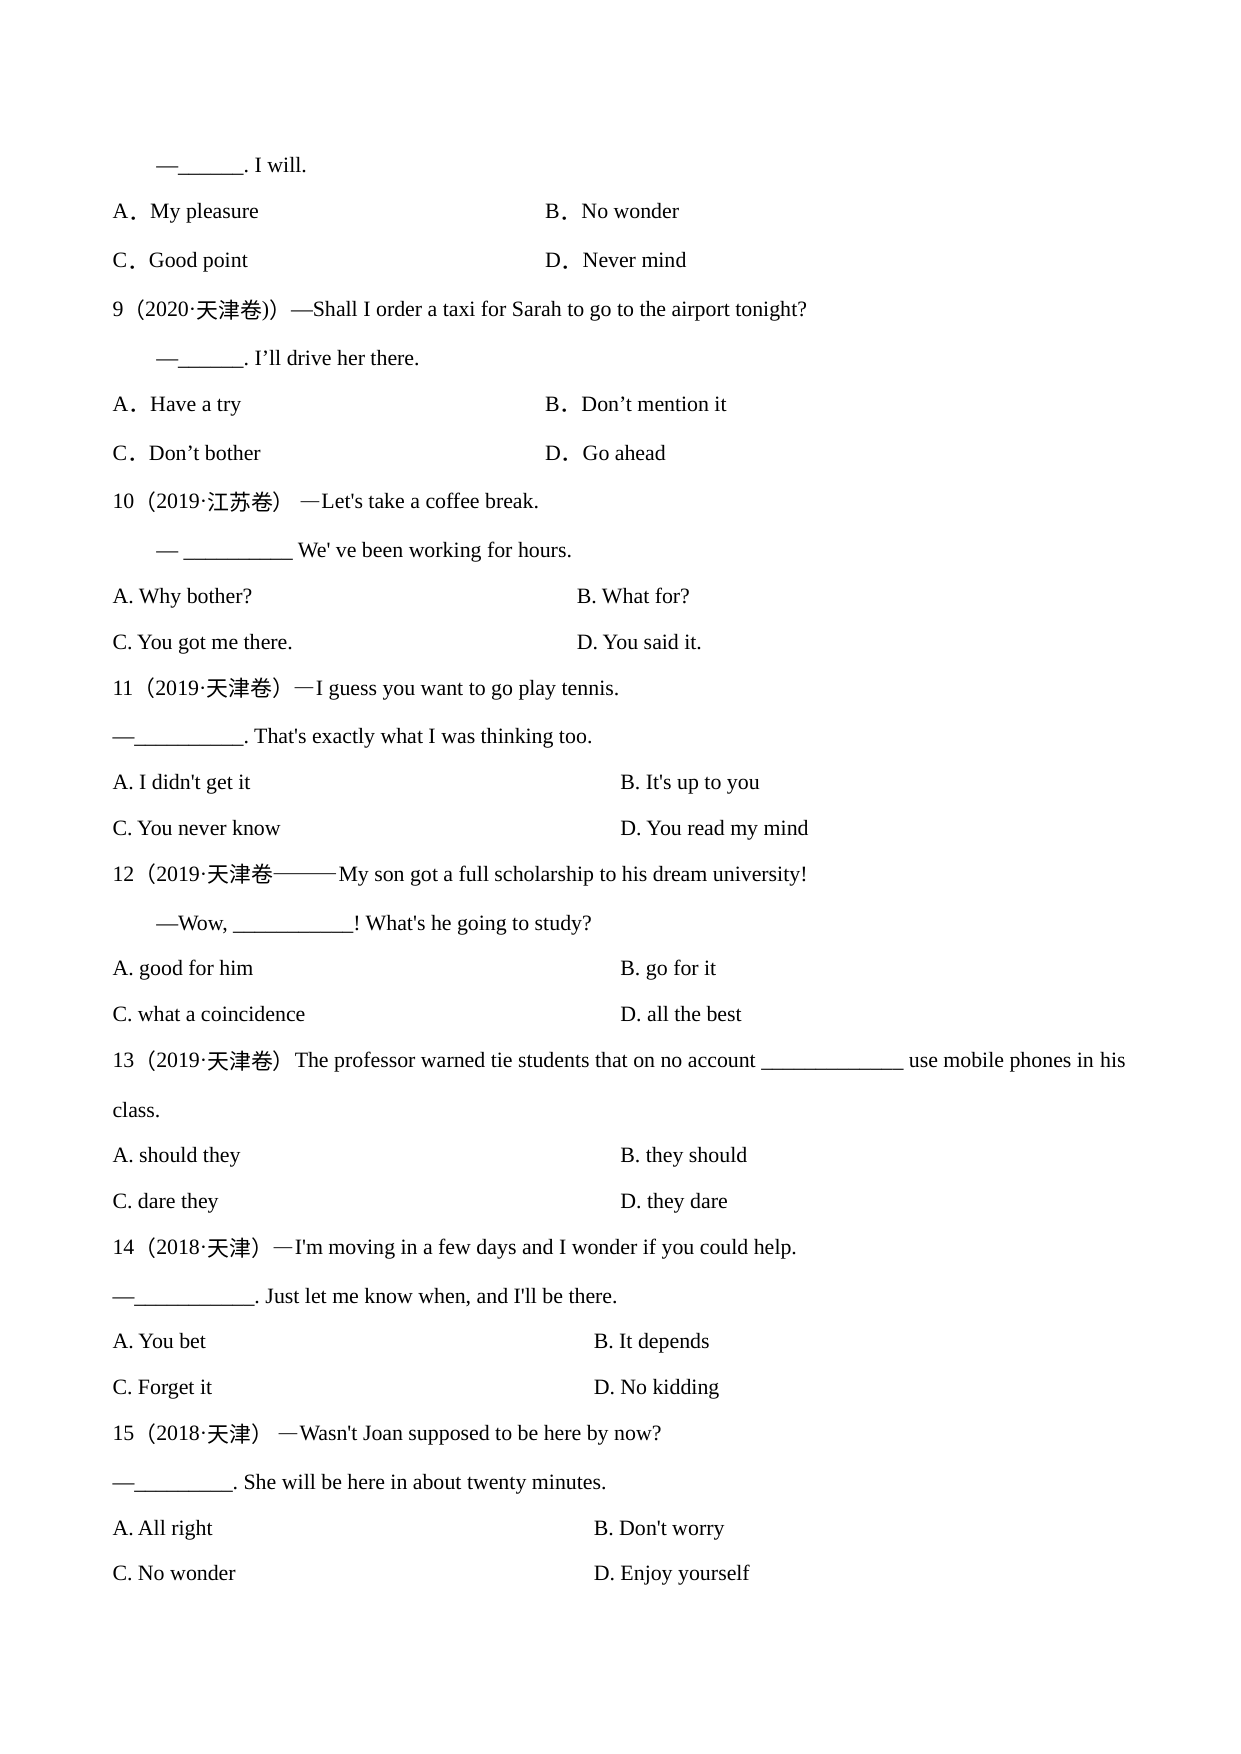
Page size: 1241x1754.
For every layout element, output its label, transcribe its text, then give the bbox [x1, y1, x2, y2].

text A. good for him B. go for it [112, 951, 1128, 984]
text C. Forget it D. No kidding [112, 1370, 1128, 1403]
text A．My pleasure B．No wonder [112, 194, 1128, 227]
text 13（2019·天津卷）The professor warned tie students that on no account _____________ use mobile phones in his class. [112, 1043, 1128, 1126]
text C．Don’t bother D．Go ahead [112, 436, 1128, 469]
text — __________ We' ve been working for hours. [112, 533, 1128, 567]
text —______. I will. [112, 148, 1128, 181]
text —______. I’ll drive her there. [112, 341, 1128, 374]
text 12（2019·天津卷———My son got a full scholarship to his dream university! [112, 857, 1128, 890]
text —Wow, ___________! What's he going to study? [112, 906, 1128, 939]
text A. Why bother? B. What for? [112, 579, 1128, 612]
text C. No wonder D. Enjoy yourself [112, 1556, 1128, 1589]
text A. You bet B. It depends [112, 1324, 1128, 1358]
text 9（2020·天津卷)）—Shall I order a taxi for Sarah to go to the airport tonight? [112, 292, 1128, 325]
text C. You got me there. D. You said it. [112, 625, 1128, 658]
text C. You never know D. You read my mind [112, 811, 1128, 844]
text C. dare they D. they dare [112, 1184, 1128, 1217]
text —__________. That's exactly what I was thinking too. [112, 719, 1128, 753]
text 15（2018·天津） —Wasn't Joan supposed to be here by now? [112, 1416, 1128, 1449]
text 10（2019·江苏卷） —Let's take a coffee break. [112, 484, 1128, 518]
text A. should they B. they should [112, 1138, 1128, 1171]
text C．Good point D．Never mind [112, 243, 1128, 276]
text C. what a coincidence D. all the best [112, 997, 1128, 1030]
text —___________. Just let me know when, and I'll be there. [112, 1279, 1128, 1312]
text 14（2018·天津）—I'm moving in a few days and I wonder if you could help. [112, 1230, 1128, 1263]
text A. I didn't get it B. It's up to you [112, 765, 1128, 798]
text 11（2019·天津卷）—I guess you want to go play tennis. [112, 671, 1128, 704]
text A. All right B. Don't worry [112, 1511, 1128, 1544]
text —_________. She will be here in about twenty minutes. [112, 1465, 1128, 1498]
text A．Have a try B．Don’t mention it [112, 387, 1128, 420]
